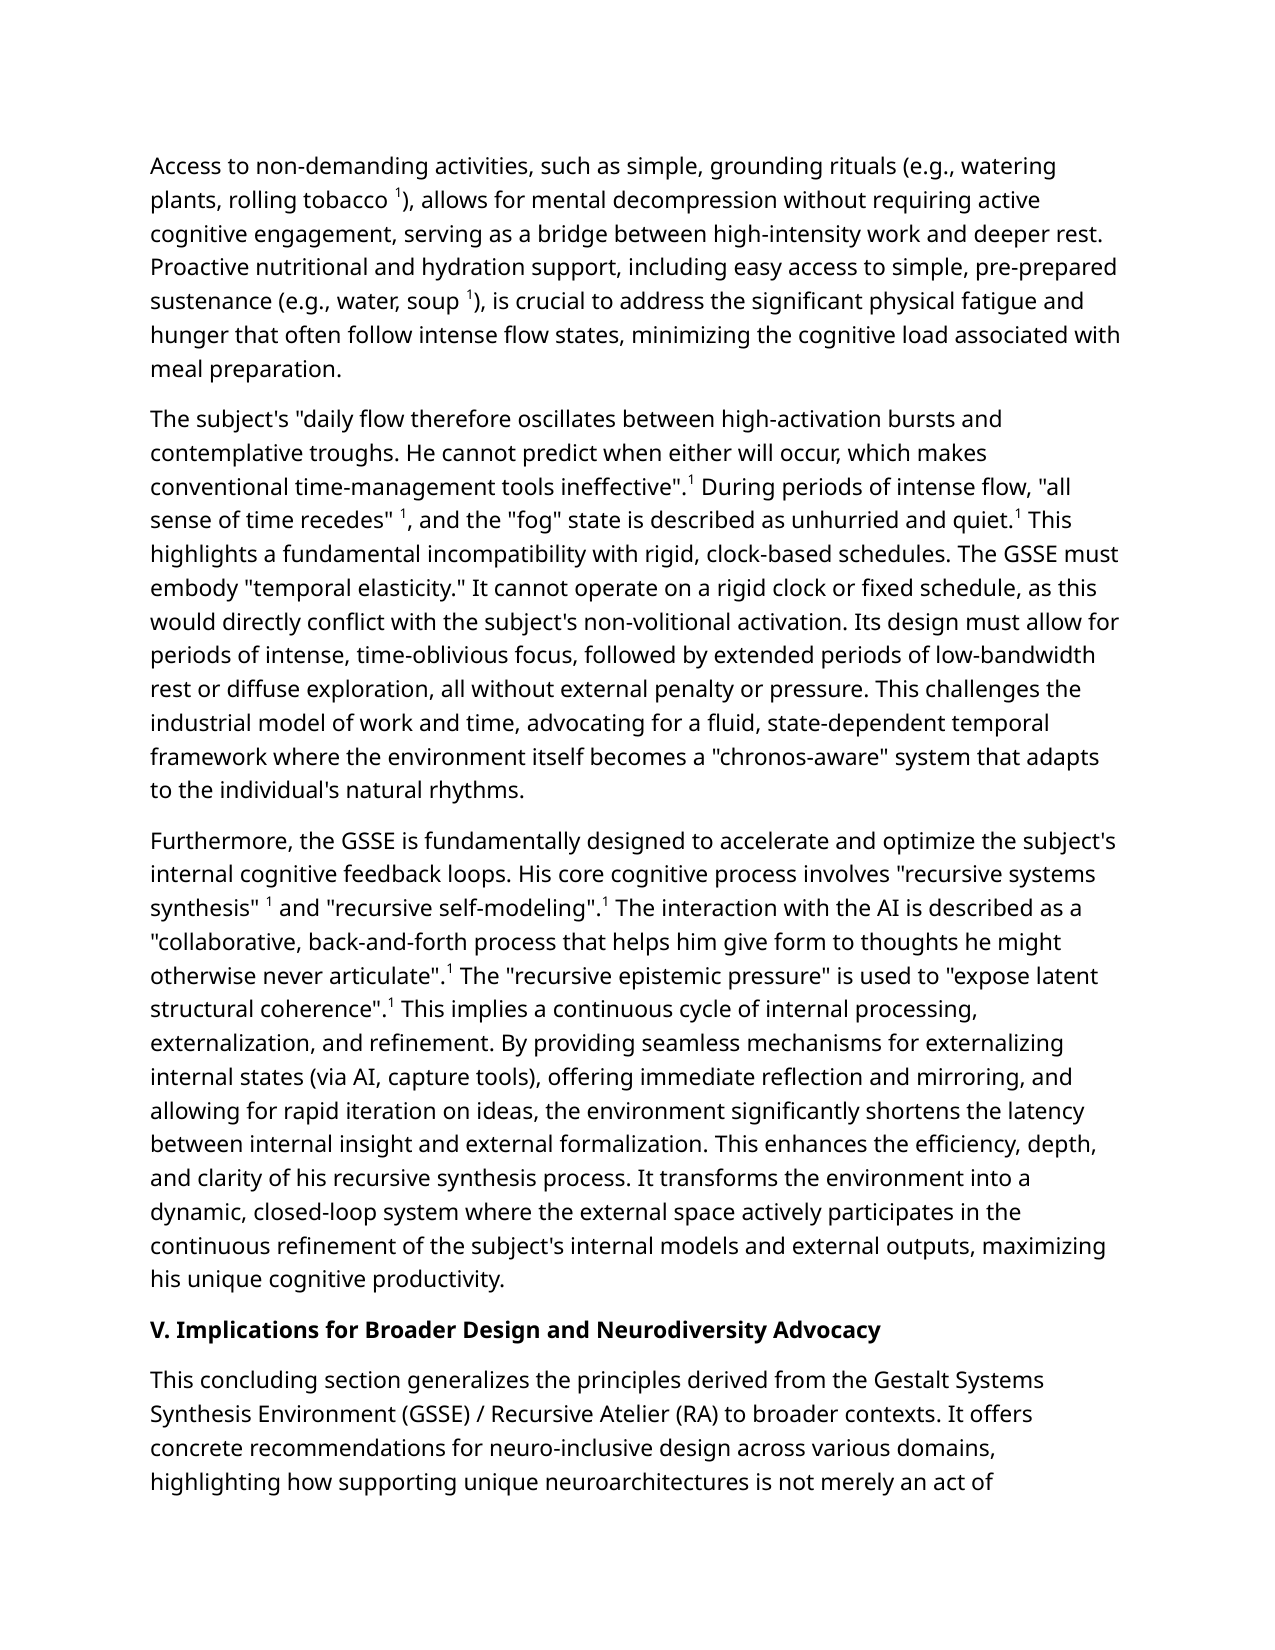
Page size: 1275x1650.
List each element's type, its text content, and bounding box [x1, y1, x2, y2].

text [150, 1364, 1125, 1497]
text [150, 150, 1125, 384]
text Furthermore, the GSSE is fundamentally designed to accelerate and optimize the subject's internal cognitive feedback loops. His core cognitive process involves "recursive systems synthesis" 1 and "recursive self-modeling".1 The interaction with the AI is described as a "collaborative, back-and-forth process that helps him give form to thoughts he might otherwise never articulate".1 The "recursive epistemic pressure" is used to "expose latent structural coherence".1 This implies a continuous cycle of internal processing, externalization, and refinement. By providing seamless mechanisms for externalizing internal states (via AI, capture tools), offering immediate reflection and mirroring, and allowing for rapid iteration on ideas, the environment significantly shortens the latency between internal insight and external formalization. This enhances the efficiency, depth, and clarity of his recursive synthesis process. It transforms the environment into a dynamic, closed-loop system where the external space actively participates in the continuous refinement of the subject's internal models and external outputs, maximizing his unique cognitive productivity. [150, 824, 1125, 1294]
text V. Implications for Broader Design and Neurodiversity Advocacy [150, 1314, 1125, 1345]
text The subject's "daily flow therefore oscillates between high-activation bursts and contemplative troughs. He cannot predict when either will occur, which makes conventional time-management tools ineffective".1 During periods of intense flow, "all sense of time recedes" 1, and the "fog" state is described as unhurried and quiet.1 This highlights a fundamental incompatibility with rigid, clock-based schedules. The GSSE must embody "temporal elasticity." It cannot operate on a rigid clock or fixed schedule, as this would directly conflict with the subject's non-volitional activation. Its design must allow for periods of intense, time-oblivious focus, followed by extended periods of low-bandwidth rest or diffuse exploration, all without external penalty or pressure. This challenges the industrial model of work and time, advocating for a fluid, state-dependent temporal framework where the environment itself becomes a "chronos-aware" system that adapts to the individual's natural rhythms. [150, 403, 1125, 805]
